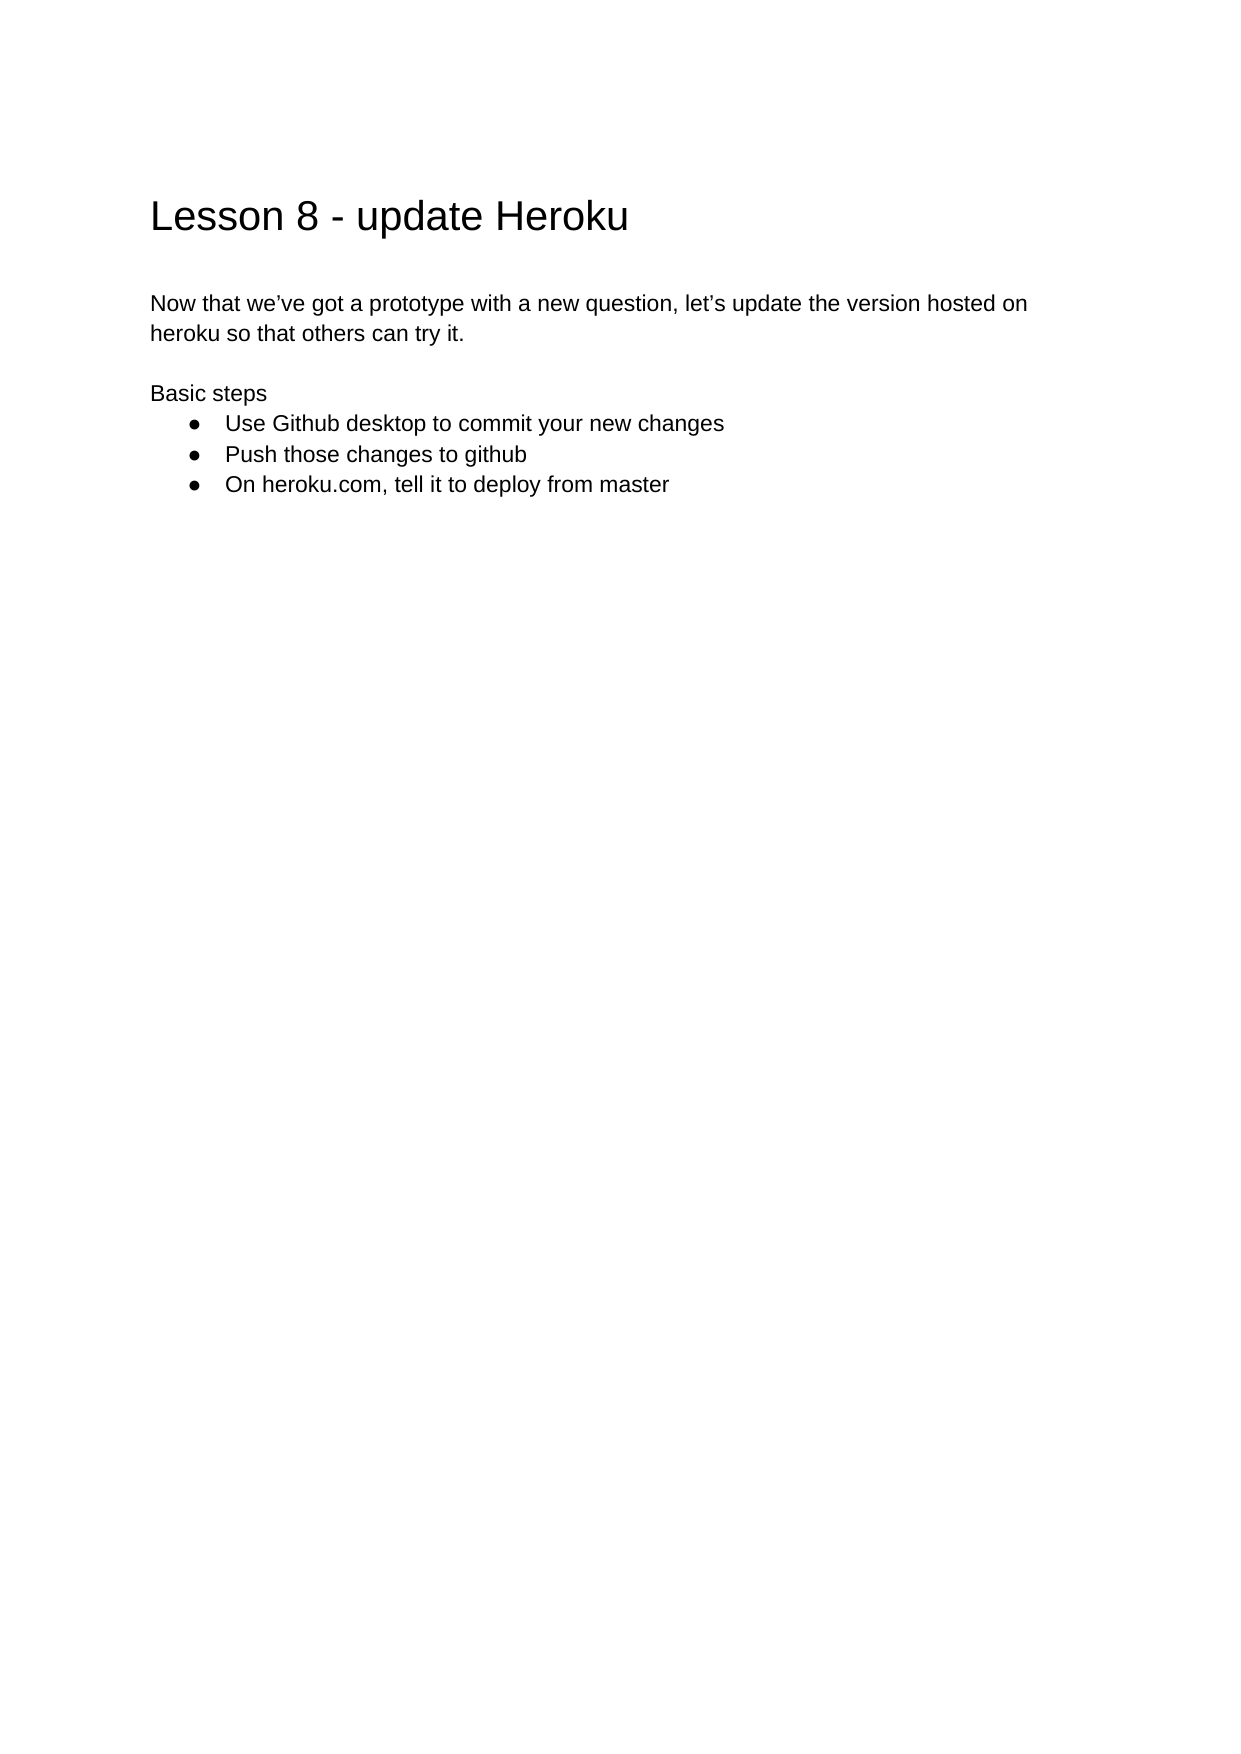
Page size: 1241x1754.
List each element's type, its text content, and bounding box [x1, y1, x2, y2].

list On heroku.com, tell it to deploy from master [187, 471, 1090, 497]
list Use Github desktop to commit your new changes [187, 410, 1090, 437]
text Basic steps [150, 380, 1090, 406]
subtitle Lesson 8 - update Heroku [150, 192, 1090, 239]
list Push those changes to github [187, 441, 1090, 467]
text Now that we’ve got a prototype with a new question, let’s update the version hosted on heroku so that others can try it. [150, 289, 1090, 346]
